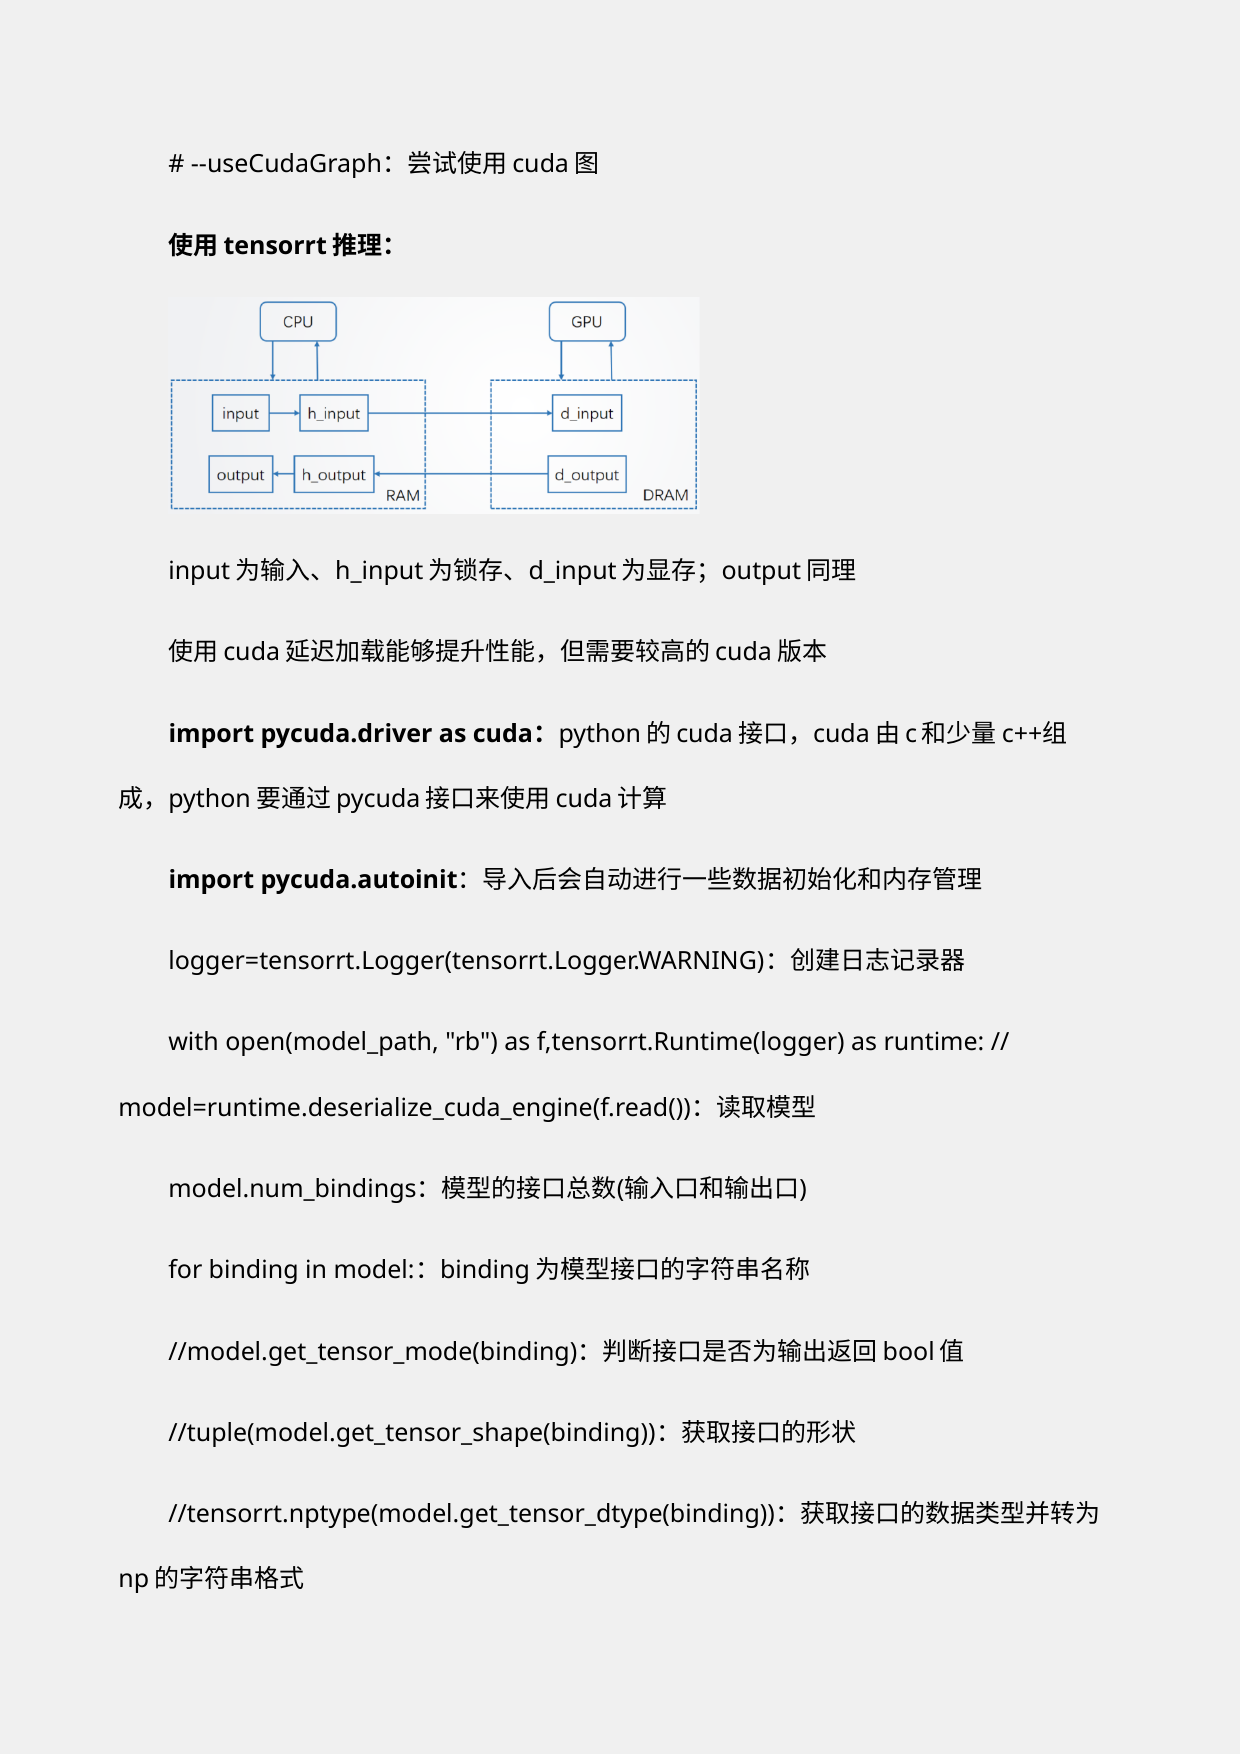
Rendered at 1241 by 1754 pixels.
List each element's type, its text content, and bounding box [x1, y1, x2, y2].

picture [168, 297, 700, 514]
list logger=tensorrt.Logger(tensorrt.Logger.WARNING)：创建日志记录器 [118, 926, 1122, 991]
list 使用cuda延迟加载能够提升性能，但需要较高的cuda版本 [118, 617, 1122, 682]
list import pycuda.driver as cuda：python的cuda接口，cuda由c和少量c++组成，python要通过pycuda接口来使用cuda计算 [118, 699, 1122, 829]
list //model.get_tensor_mode(binding)：判断接口是否为输出返回bool值 [118, 1317, 1122, 1382]
list 使用tensorrt推理： [118, 211, 1122, 276]
list //tensorrt.nptype(model.get_tensor_dtype(binding))：获取接口的数据类型并转为np的字符串格式 [118, 1479, 1122, 1609]
list input为输入、h_input为锁存、d_input为显存；output同理 [118, 536, 1122, 601]
list import pycuda.autoinit：导入后会自动进行一些数据初始化和内存管理 [118, 845, 1122, 910]
list with open(model_path, "rb") as f,tensorrt.Runtime(logger) as runtime: // model=runtime.deserialize_cuda_engine(f.read())：读取模型 [118, 1008, 1122, 1138]
list //tuple(model.get_tensor_shape(binding))：获取接口的形状 [118, 1398, 1122, 1463]
list # --useCudaGraph：尝试使用cuda图 [118, 129, 1122, 194]
list for binding in model:：binding为模型接口的字符串名称 [118, 1236, 1122, 1301]
list model.num_bindings：模型的接口总数(输入口和输出口) [118, 1154, 1122, 1219]
